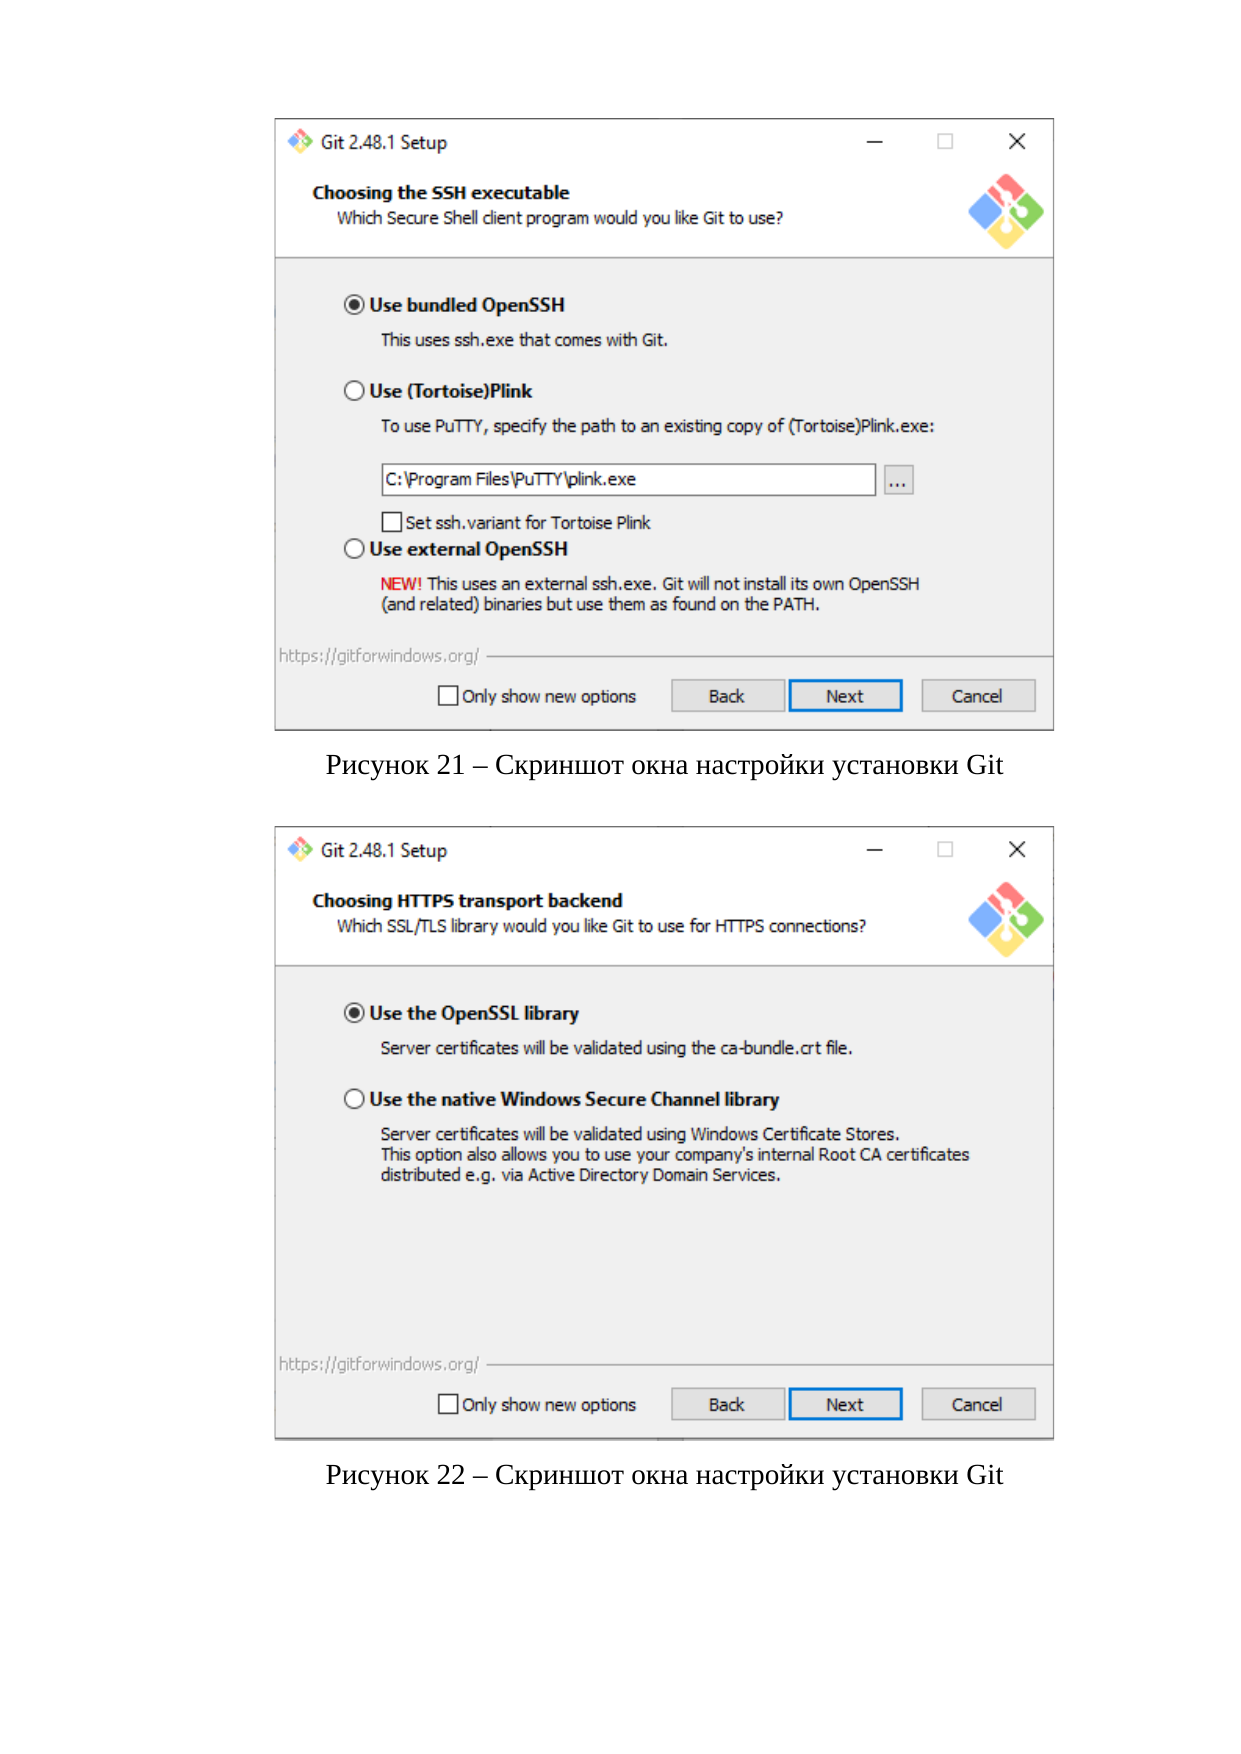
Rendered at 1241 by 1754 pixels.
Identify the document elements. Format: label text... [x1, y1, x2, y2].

picture [274, 826, 1055, 1441]
picture [274, 118, 1055, 731]
